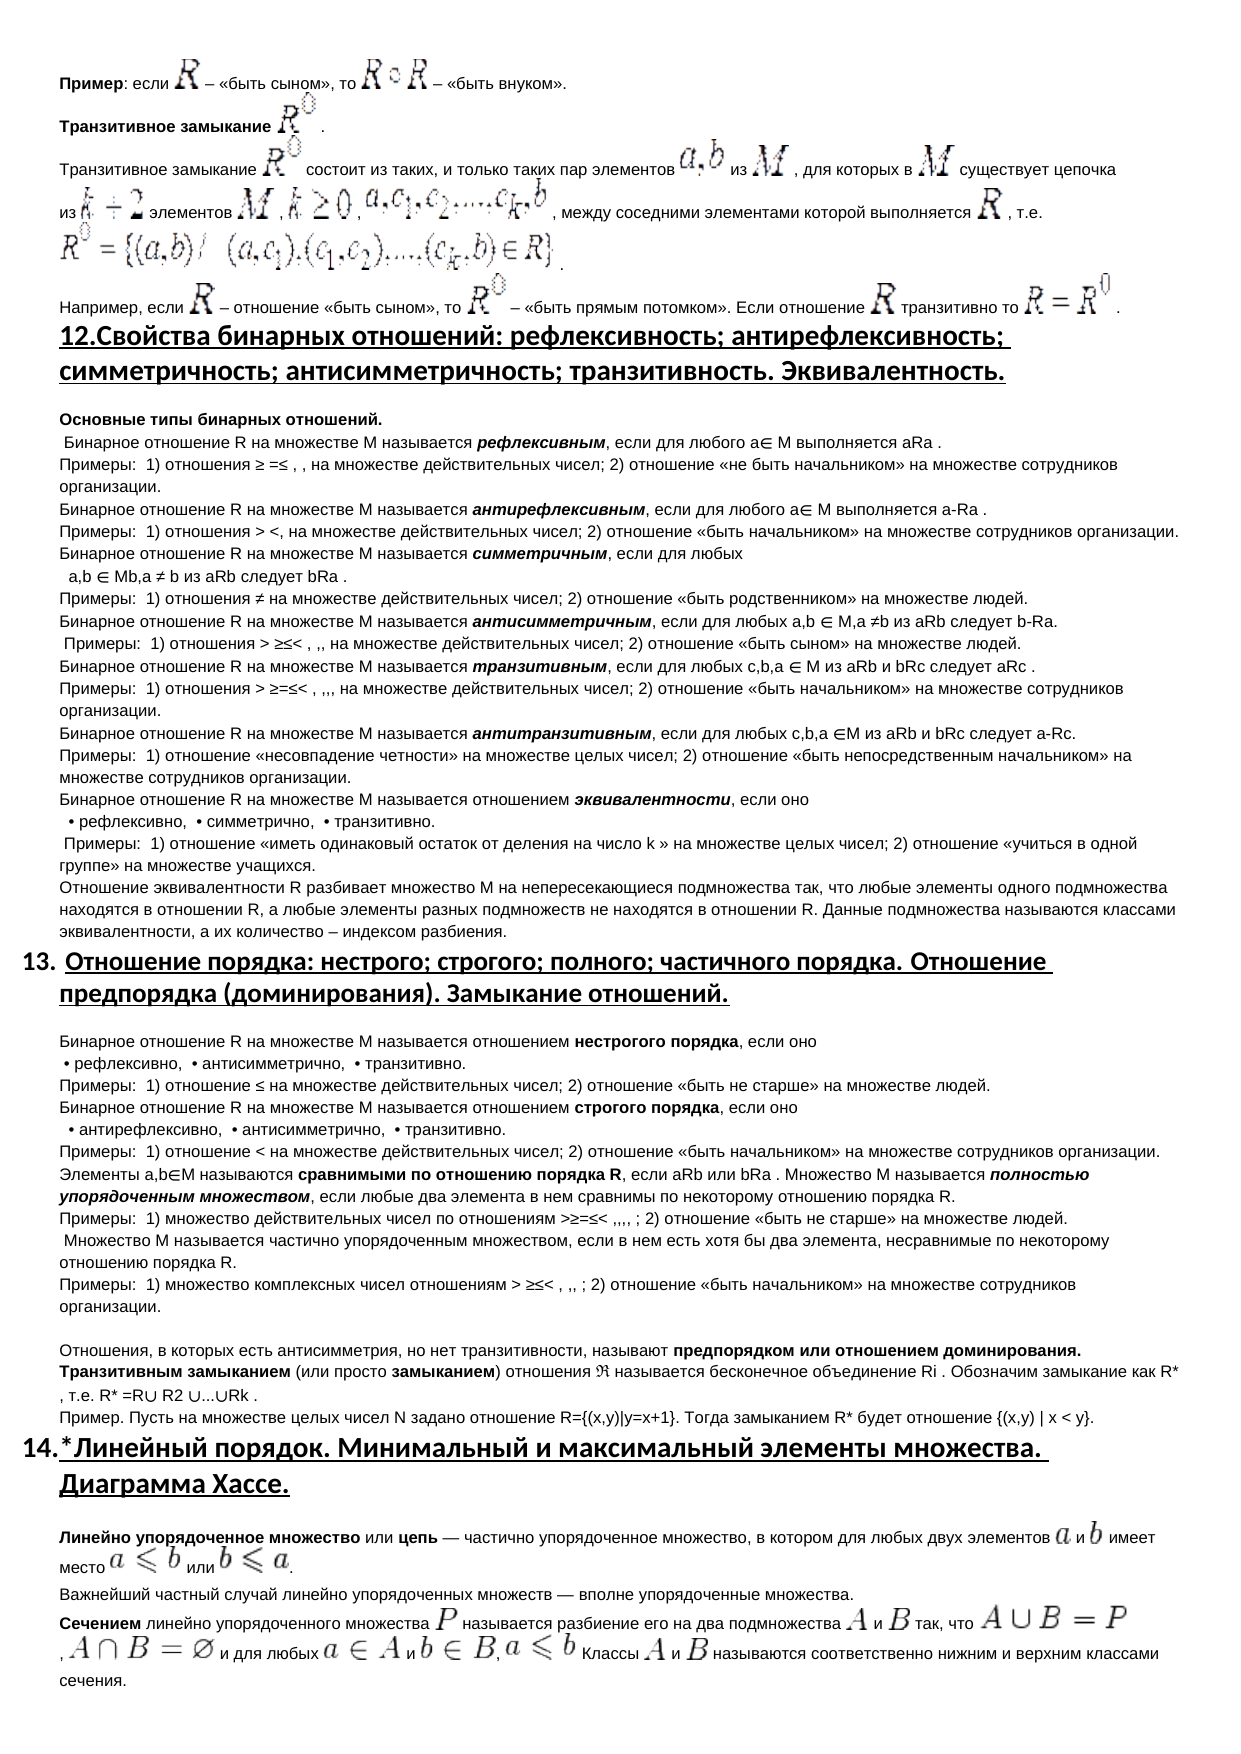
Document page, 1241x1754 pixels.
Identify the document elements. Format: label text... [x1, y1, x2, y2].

picture [188, 283, 215, 314]
text Бинарное отношение R на множестве M называется отношением эквивалентности, если оно [59, 790, 1181, 809]
text Бинарное отношение R на множестве M называется симметричным, если для любых [59, 544, 1181, 563]
picture [109, 1546, 182, 1573]
picture [219, 1546, 289, 1573]
text Множество M называется частично упорядоченным множеством, если в нем есть хотя бы два элемента, несравнимые по некоторому отношению порядка R. [59, 1230, 1181, 1272]
text Например, если – отношение «быть сыном», то – «быть прямым потомком». Если отношение транзитивно то . [59, 273, 1181, 317]
picture [869, 283, 897, 314]
text Линейно упорядоченное множество или цепь ― частично упорядоченное множество, в котором для любых двух элементов и имеет место или . [59, 1520, 1181, 1577]
text a,b ∈ Mb,a ≠ b из aRb следует bRa . [59, 566, 1181, 586]
picture [976, 188, 1003, 219]
text Отношения, в которых есть антисимметрия, но нет транзитивности, называют предпорядком или отношением доминирования. [59, 1340, 1181, 1359]
picture [978, 1603, 1133, 1630]
picture [685, 1638, 708, 1660]
picture [1055, 1528, 1071, 1544]
picture [466, 273, 506, 314]
picture [366, 178, 548, 219]
text Важнейший частный случай линейно упорядоченных множеств ― вполне упорядоченные множества. [59, 1577, 1181, 1603]
text • антирефлексивно, • антисимметрично, • транзитивно. [59, 1119, 1181, 1139]
text Бинарное отношение R на множестве M называется отношением строгого порядка, если оно [59, 1098, 1181, 1117]
text Примеры: 1) множество действительных чисел по отношениям >≥=≤< ,,,, ; 2) отношение «быть не старше» на множестве людей. [59, 1208, 1181, 1228]
text Пример: если – «быть сыном», то – «быть внуком». [59, 59, 1181, 93]
picture [887, 1608, 910, 1630]
picture [68, 1636, 215, 1660]
text Примеры: 1) отношения > <, на множестве действительных чисел; 2) отношение «быть начальником» на множестве сотрудников организации. [59, 522, 1181, 541]
picture [679, 139, 726, 176]
text Примеры: 1) отношение «несовпадение четности» на множестве целых чисел; 2) отношение «быть непосредственным начальником» на множестве сотрудников организации. [59, 746, 1181, 787]
text Бинарное отношение R на множестве M называется антисимметричным, если для любых a,b ∈ M,a ≠b из aRb следует b-Ra. [59, 611, 1181, 631]
picture [361, 59, 429, 89]
text Транзитивным замыканием (или просто замыканием) отношения ℜ называется бесконечное объединение Ri . Обозначим замыкание как R* , т.е. R* =R∪ R2 ∪...∪Rk . [59, 1362, 1181, 1404]
text Бинарное отношение R на множестве M называется антитранзитивным, если для любых c,b,a ∈M из aRb и bRc следует a-Rc. [59, 723, 1181, 743]
text Примеры: 1) отношение «иметь одинаковый остаток от деления на число k » на множестве целых чисел; 2) отношение «учиться в одной группе» на множестве учащихся. [59, 834, 1181, 875]
text Транзитивное замыкание . [59, 93, 1181, 136]
picture [505, 1633, 577, 1660]
text Бинарное отношение R на множестве M называется рефлексивным, если для любого a∈ M выполняется aRa . [59, 432, 1181, 452]
picture [1023, 273, 1112, 314]
text Примеры: 1) отношения > ≥≤< , ,, на множестве действительных чисел; 2) отношение «быть сыном» на множестве людей. [59, 634, 1181, 653]
text • рефлексивно, • симметрично, • транзитивно. [59, 812, 1181, 831]
picture [276, 92, 316, 133]
picture [845, 1608, 869, 1630]
text Примеры: 1) множество комплексных чисел отношениям > ≥≤< , ,, ; 2) отношение «быть начальником» на множестве сотрудников организации. [59, 1274, 1181, 1316]
text Примеры: 1) отношение ≤ на множестве действительных чисел; 2) отношение «быть не старше» на множестве людей. [59, 1076, 1181, 1095]
text Сечением линейно упорядоченного множества называется разбиение его на два подмножества и так, что , и для любых и , Классы и называются соответственно нижним и верхним классами сечения. [59, 1603, 1181, 1690]
text Примеры: 1) отношения ≥ =≤ , , на множестве действительных чисел; 2) отношение «не быть начальником» на множестве сотрудников организации. [59, 455, 1181, 496]
picture [643, 1638, 667, 1660]
picture [751, 145, 789, 176]
text Бинарное отношение R на множестве M называется антирефлексивным, если для любого a∈ M выполняется a-Ra . [59, 499, 1181, 519]
picture [323, 1636, 402, 1660]
text Основные типы бинарных отношений. [59, 410, 1181, 429]
picture [1089, 1521, 1104, 1544]
picture [420, 1636, 496, 1660]
text • рефлексивно, • антисимметрично, • транзитивно. [59, 1054, 1181, 1073]
picture [237, 188, 275, 219]
picture [288, 187, 352, 219]
picture [173, 59, 201, 89]
text Примеры: 1) отношения > ≥=≤< , ,,, на множестве действительных чисел; 2) отношение «быть начальником» на множестве сотрудников организации. [59, 679, 1181, 720]
picture [80, 187, 145, 219]
text Отношение эквивалентности R разбивает множество M на непересекающиеся подмножества так, что любые элементы одного подмножества находятся в отношении R, а любые элементы разных подмножеств не находятся в отношении R. Данные подмножества называются классами эквивалентности, а их количество – индексом разбиения. [59, 878, 1181, 941]
picture [261, 135, 302, 176]
picture [917, 145, 955, 176]
text Примеры: 1) отношение < на множестве действительных чисел; 2) отношение «быть начальником» на множестве сотрудников организации. [59, 1142, 1181, 1161]
text Примеры: 1) отношения ≠ на множестве действительных чисел; 2) отношение «быть родственником» на множестве людей. [59, 589, 1181, 608]
text Бинарное отношение R на множестве M называется отношением нестрогого порядка, если оно [59, 1032, 1181, 1051]
text Пример. Пусть на множестве целых чисел N задано отношение R={(x,y)|y=x+1}. Тогда замыканием R* будет отношение {(x,y) | x < y}. [59, 1407, 1181, 1427]
text 12.Свойства бинарных отношений: рефлексивность; антирефлексивность; симметричность; антисимметричность; транзитивность. Эквивалентность. [59, 317, 1181, 388]
text Бинарное отношение R на множестве M называется транзитивным, если для любых c,b,a ∈ M из aRb и bRc следует aRc . [59, 656, 1181, 676]
picture [434, 1608, 458, 1630]
list *Линейный порядок. Минимальный и максимальный элементы множества. Диаграмма Хассе. [22, 1429, 1181, 1501]
picture [59, 222, 555, 270]
text Элементы a,b∈M называются сравнимыми по отношению порядка R, если aRb или bRa . Множество M называется полностью упорядоченным множеством, если любые два элемента в нем сравнимы по некоторому отношению порядка R. [59, 1163, 1181, 1206]
list Отношение порядка: нестрого; строгого; полного; частичного порядка. Отношение предпорядка (доминирования). Замыкание отношений. [22, 944, 1181, 1010]
text Транзитивное замыкание состоит из таких, и только таких пар элементов из , для которых в существует цепочка из элементов , , , между соседними элементами которой выполняется , т.е. [59, 136, 1181, 222]
